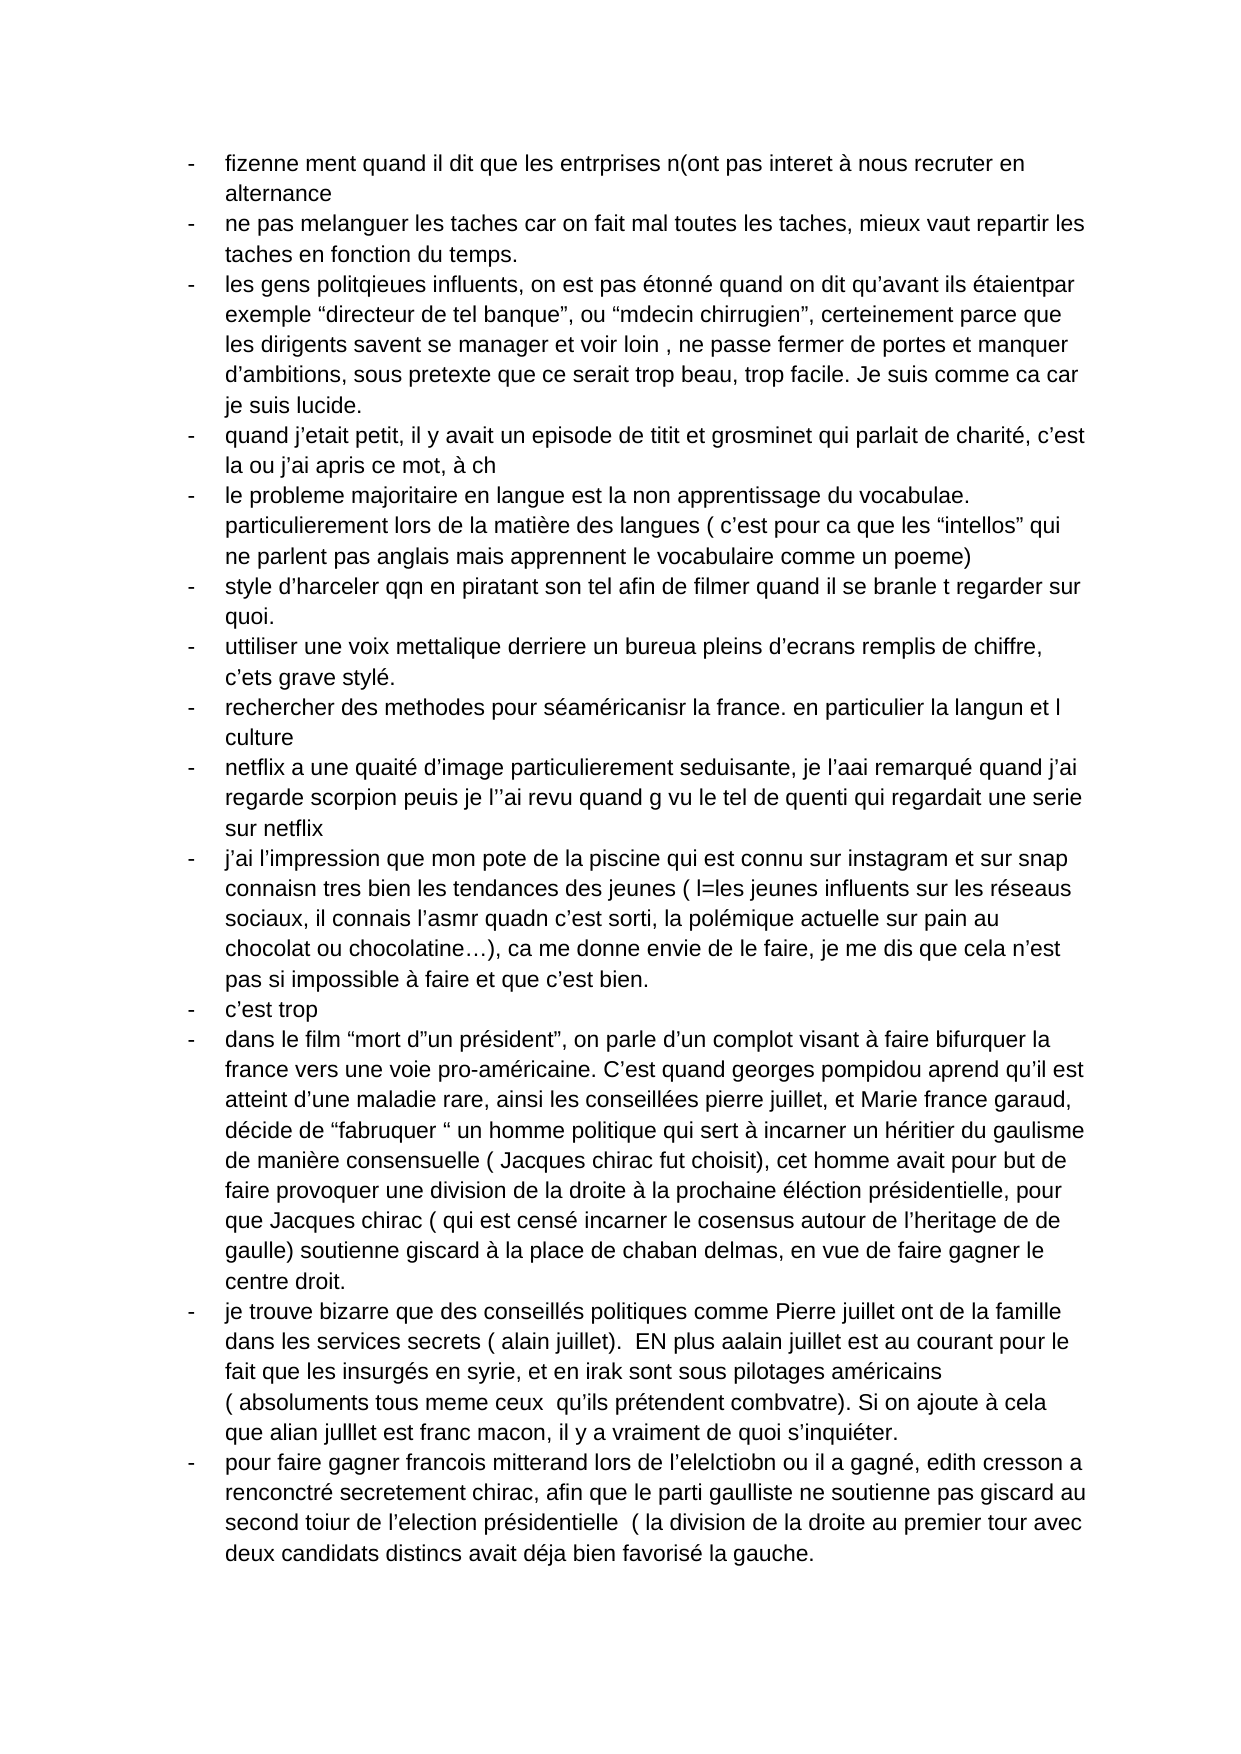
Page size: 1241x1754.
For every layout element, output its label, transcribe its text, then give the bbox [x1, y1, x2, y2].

list netflix a une quaité d’image particulierement seduisante, je l’aai remarqué quand j’ai regarde scorpion peuis je l’’ai revu quand g vu le tel de quenti qui regardait une serie sur netflix [187, 754, 1090, 841]
list rechercher des methodes pour séaméricanisr la france. en particulier la langun et l culture [187, 694, 1090, 750]
list pour faire gagner francois mitterand lors de l’elelctiobn ou il a gagné, edith cresson a renconctré secretement chirac, afin que le parti gaulliste ne soutienne pas giscard au second toiur de l’election présidentielle ( la division de la droite au premier tour avec deux candidats distincs avait déja bien favorisé la gauche. [187, 1449, 1090, 1566]
list j’ai l’impression que mon pote de la piscine qui est connu sur instagram et sur snap connaisn tres bien les tendances des jeunes ( l=les jeunes influents sur les réseaus sociaux, il connais l’asmr quadn c’est sorti, la polémique actuelle sur pain au chocolat ou chocolatine…), ca me donne envie de le faire, je me dis que cela n’est pas si impossible à faire et que c’est bien. [187, 845, 1090, 992]
list je trouve bizarre que des conseillés politiques comme Pierre juillet ont de la famille dans les services secrets ( alain juillet). EN plus aalain juillet est au courant pour le fait que les insurgés en syrie, et en irak sont sous pilotages américains ( absoluments tous meme ceux qu’ils prétendent combvatre). Si on ajoute à cela que alian julllet est franc macon, il y a vraiment de quoi s’inquiéter. [187, 1298, 1090, 1445]
list style d’harceler qqn en piratant son tel afin de filmer quand il se branle t regarder sur quoi. [187, 573, 1090, 629]
list dans le film “mort d”un président”, on parle d’un complot visant à faire bifurquer la france vers une voie pro-américaine. C’est quand georges pompidou aprend qu’il est atteint d’une maladie rare, ainsi les conseillées pierre juillet, et Marie france garaud, décide de “fabruquer “ un homme politique qui sert à incarner un héritier du gaulisme de manière consensuelle ( Jacques chirac fut choisit), cet homme avait pour but de faire provoquer une division de la droite à la prochaine éléction présidentielle, pour que Jacques chirac ( qui est censé incarner le cosensus autour de l’heritage de de gaulle) soutienne giscard à la place de chaban delmas, en vue de faire gagner le centre droit. [187, 1026, 1090, 1294]
list c’est trop [187, 996, 1090, 1022]
list les gens politqieues influents, on est pas étonné quand on dit qu’avant ils étaientpar exemple “directeur de tel banque”, ou “mdecin chirrugien”, certeinement parce que les dirigents savent se manager et voir loin , ne passe fermer de portes et manquer d’ambitions, sous pretexte que ce serait trop beau, trop facile. Je suis comme ca car je suis lucide. [187, 271, 1090, 418]
list fizenne ment quand il dit que les entrprises n(ont pas interet à nous recruter en alternance [187, 150, 1090, 207]
list ne pas melanguer les taches car on fait mal toutes les taches, mieux vaut repartir les taches en fonction du temps. [187, 210, 1090, 267]
list le probleme majoritaire en langue est la non apprentissage du vocabulae. particulierement lors de la matière des langues ( c’est pour ca que les “intellos” qui ne parlent pas anglais mais apprennent le vocabulaire comme un poeme) [187, 482, 1090, 569]
list uttiliser une voix mettalique derriere un bureua pleins d’ecrans remplis de chiffre, c’ets grave stylé. [187, 633, 1090, 690]
list quand j’etait petit, il y avait un episode de titit et grosminet qui parlait de charité, c’est la ou j’ai apris ce mot, à ch [187, 422, 1090, 478]
